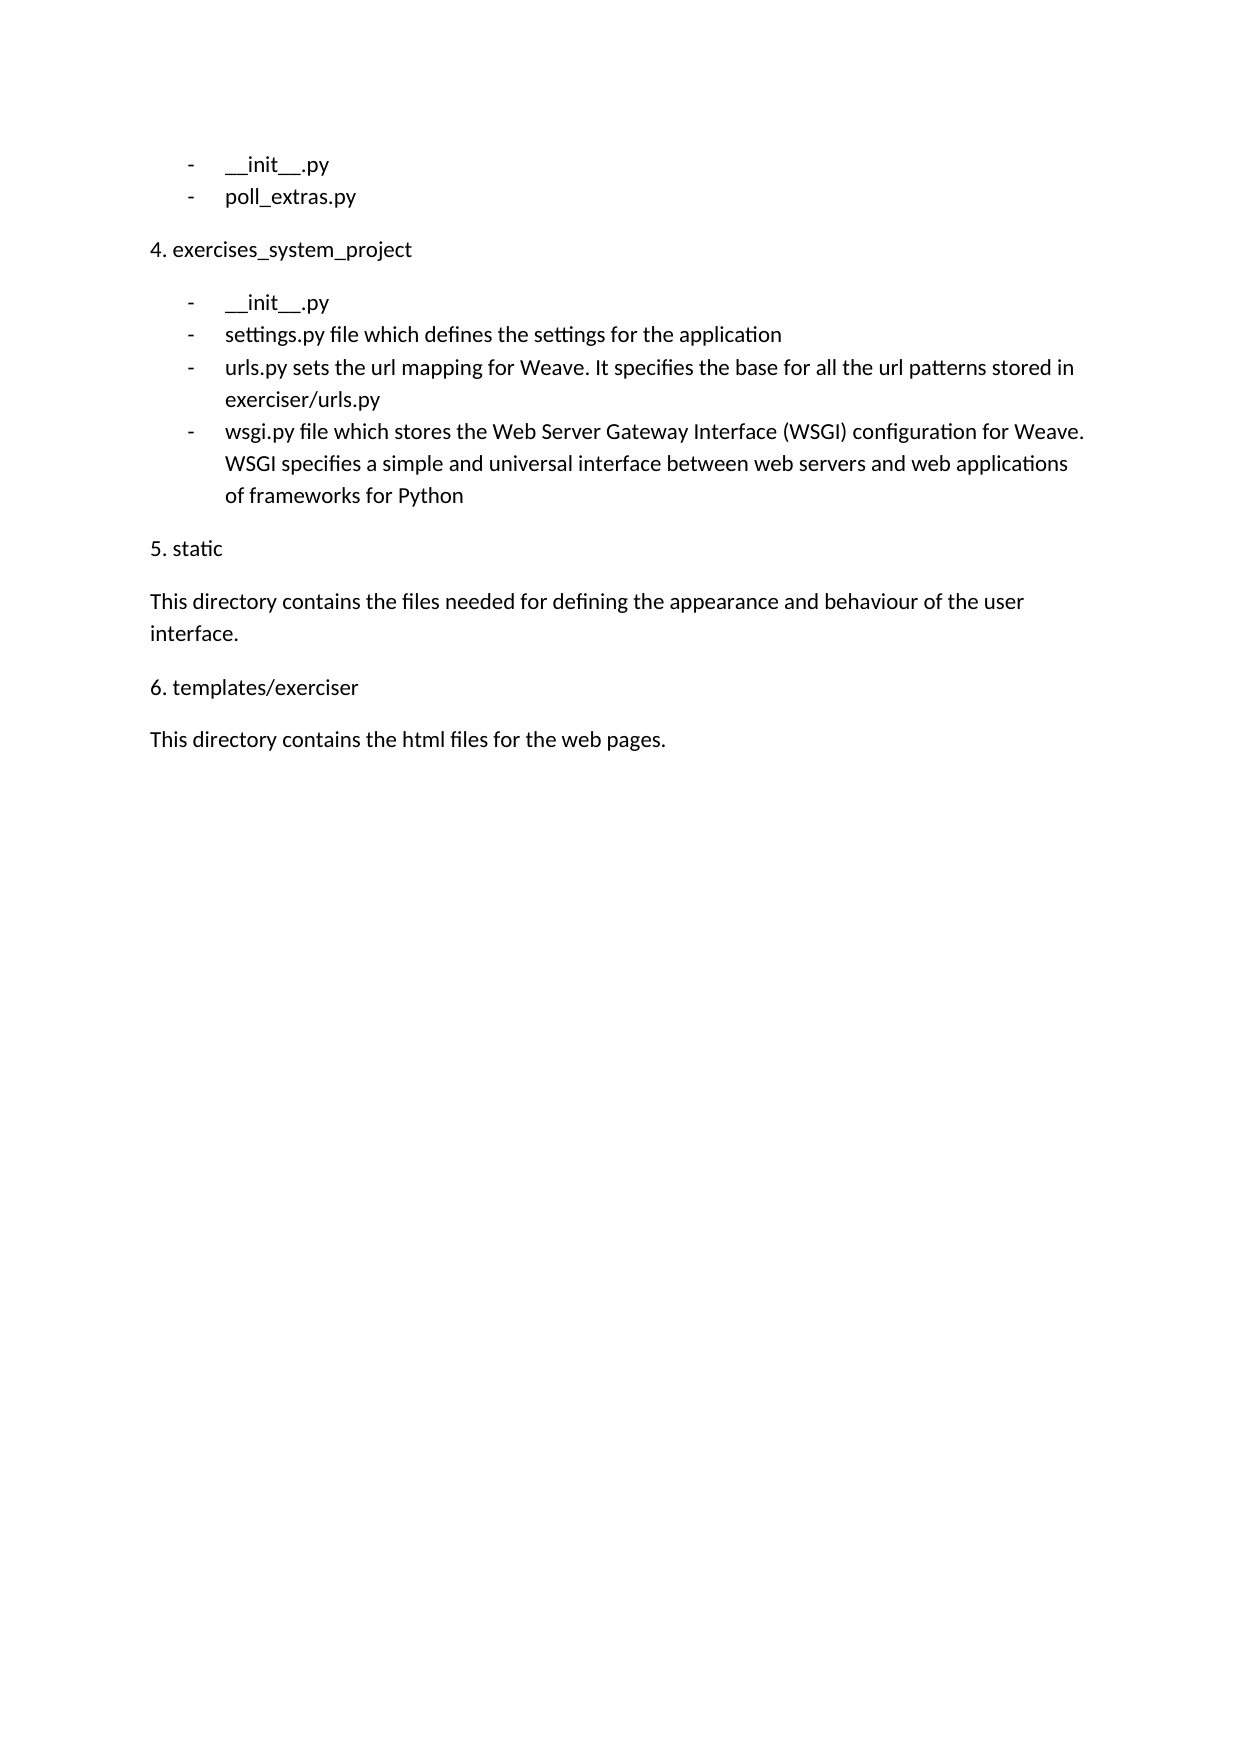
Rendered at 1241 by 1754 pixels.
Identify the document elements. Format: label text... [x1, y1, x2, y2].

list __init__.py [187, 150, 1090, 178]
list urls.py sets the url mapping for Weave. It specifies the base for all the url patterns stored in exerciser/urls.py [187, 353, 1090, 413]
list settings.py file which defines the settings for the application [187, 320, 1090, 348]
text 6. templates/exerciser [150, 673, 1090, 701]
list __init__.py [187, 288, 1090, 316]
text 5. static [150, 534, 1090, 562]
text This directory contains the files needed for defining the appearance and behaviour of the user interface. [150, 587, 1090, 648]
text This directory contains the html files for the web pages. [150, 726, 1090, 754]
text 4. exercises_system_project [150, 235, 1090, 263]
list poll_extras.py [187, 182, 1090, 210]
list wsgi.py file which stores the Web Server Gateway Interface (WSGI) configuration for Weave. WSGI specifies a simple and universal interface between web servers and web applications of frameworks for Python [187, 417, 1090, 509]
